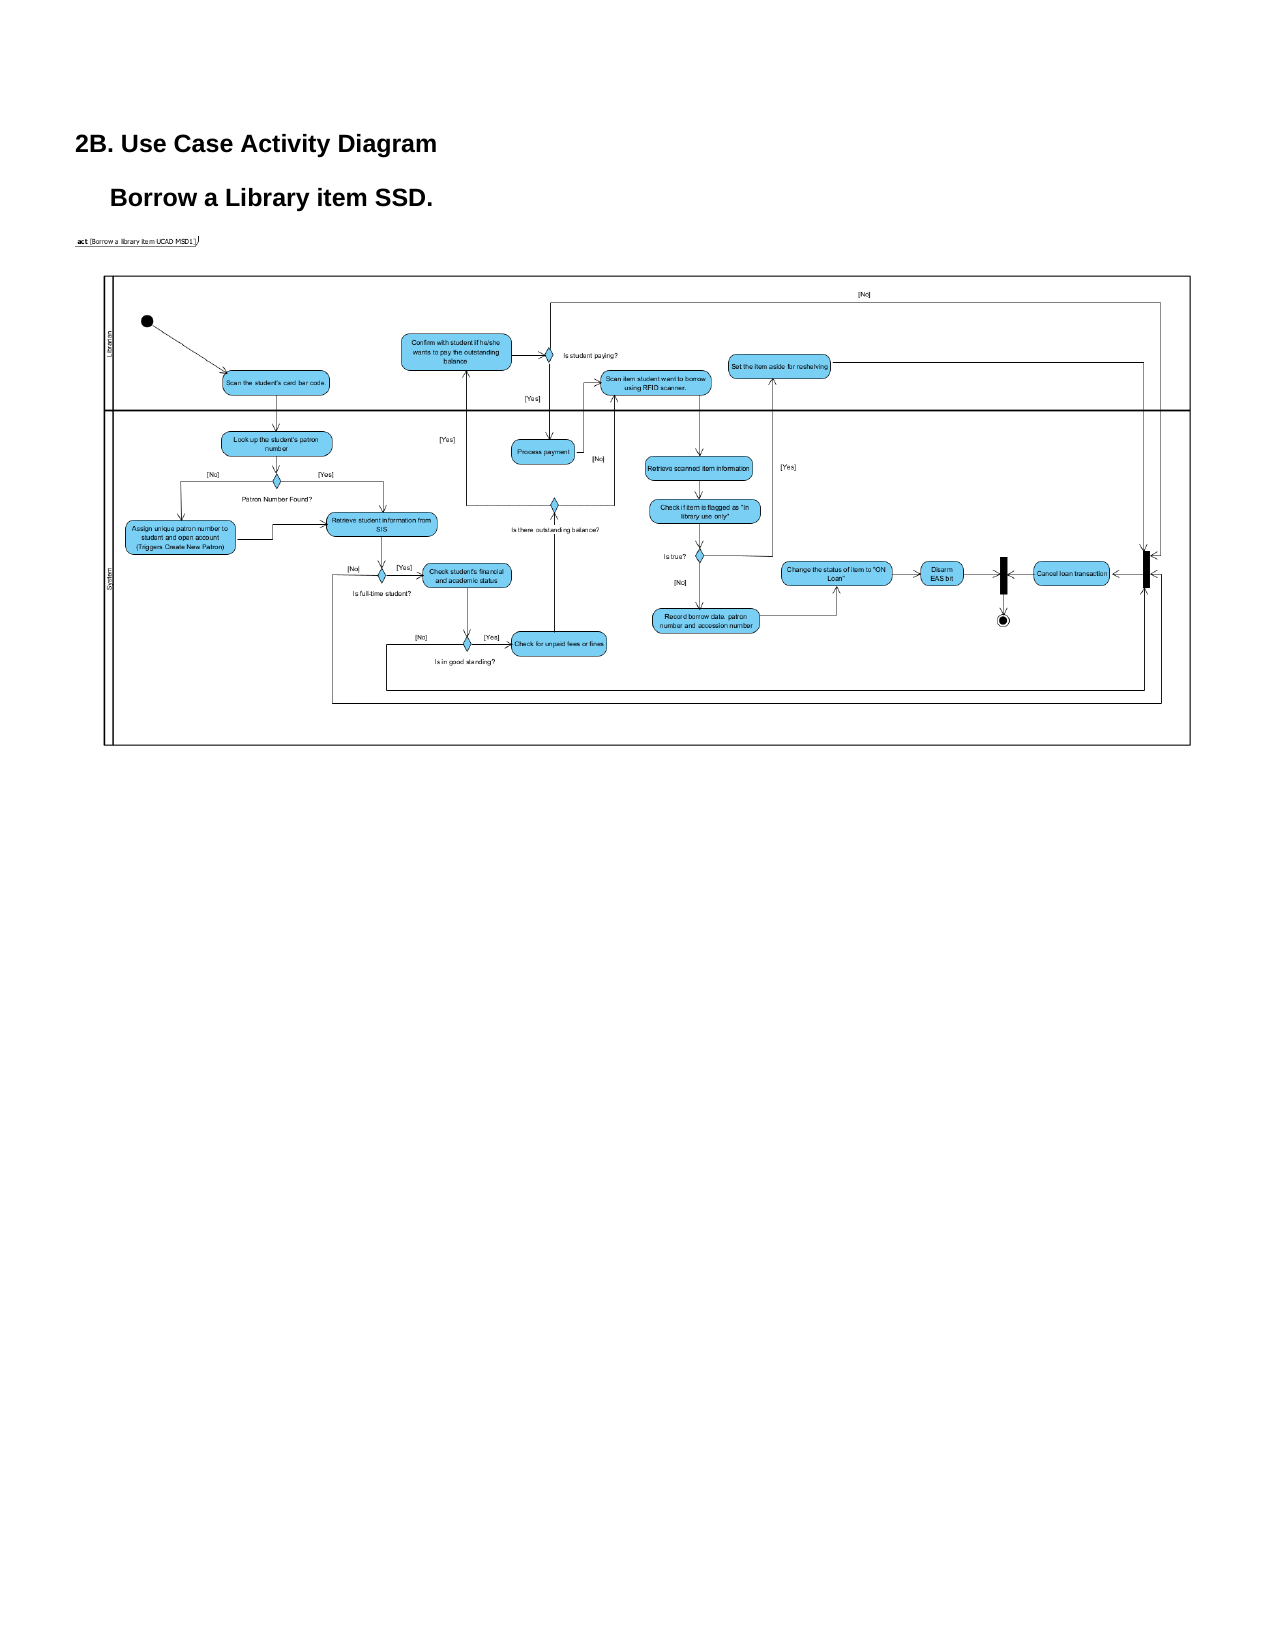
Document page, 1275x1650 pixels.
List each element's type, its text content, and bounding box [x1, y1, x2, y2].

text 2B. Use Case Activity Diagram [75, 129, 1200, 158]
picture [75, 236, 1200, 756]
text Borrow a Library item SSD. [75, 183, 1138, 211]
